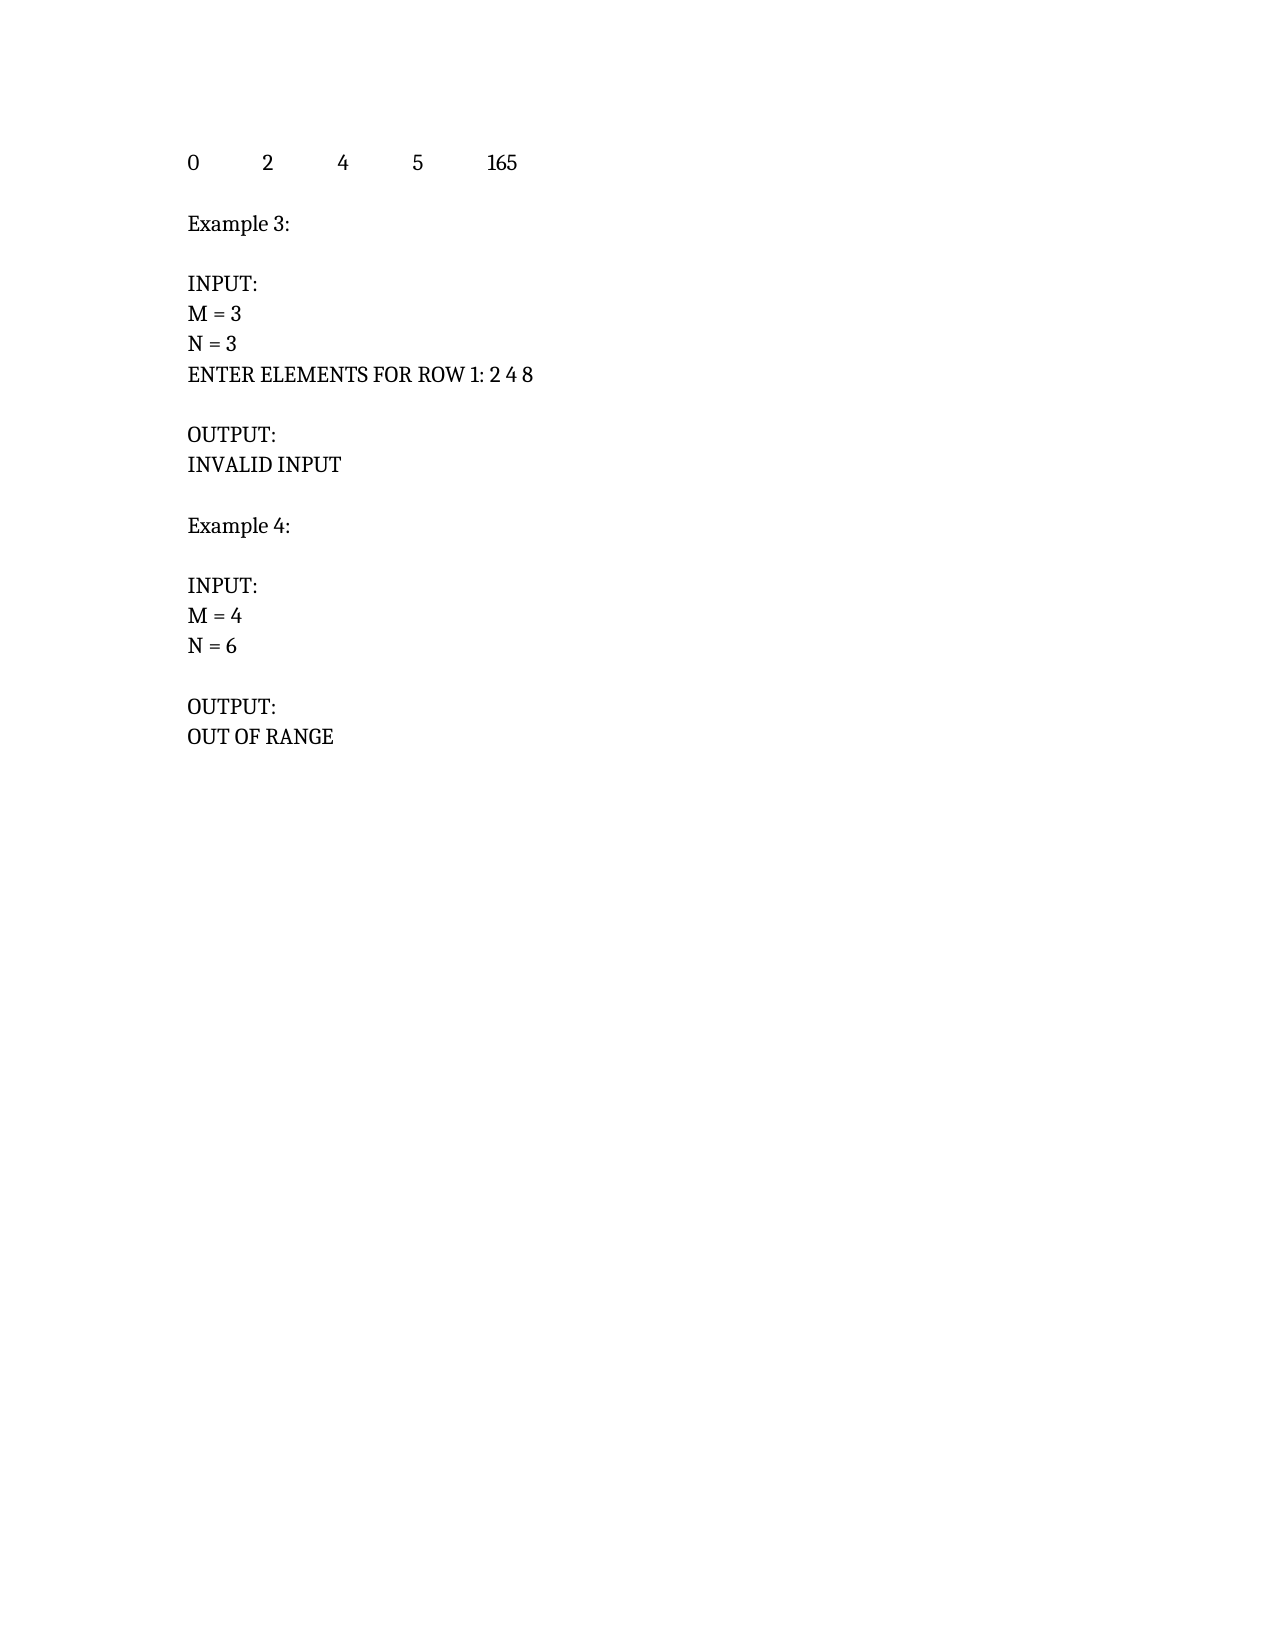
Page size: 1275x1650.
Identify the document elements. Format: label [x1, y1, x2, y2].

text [187, 150, 1087, 750]
